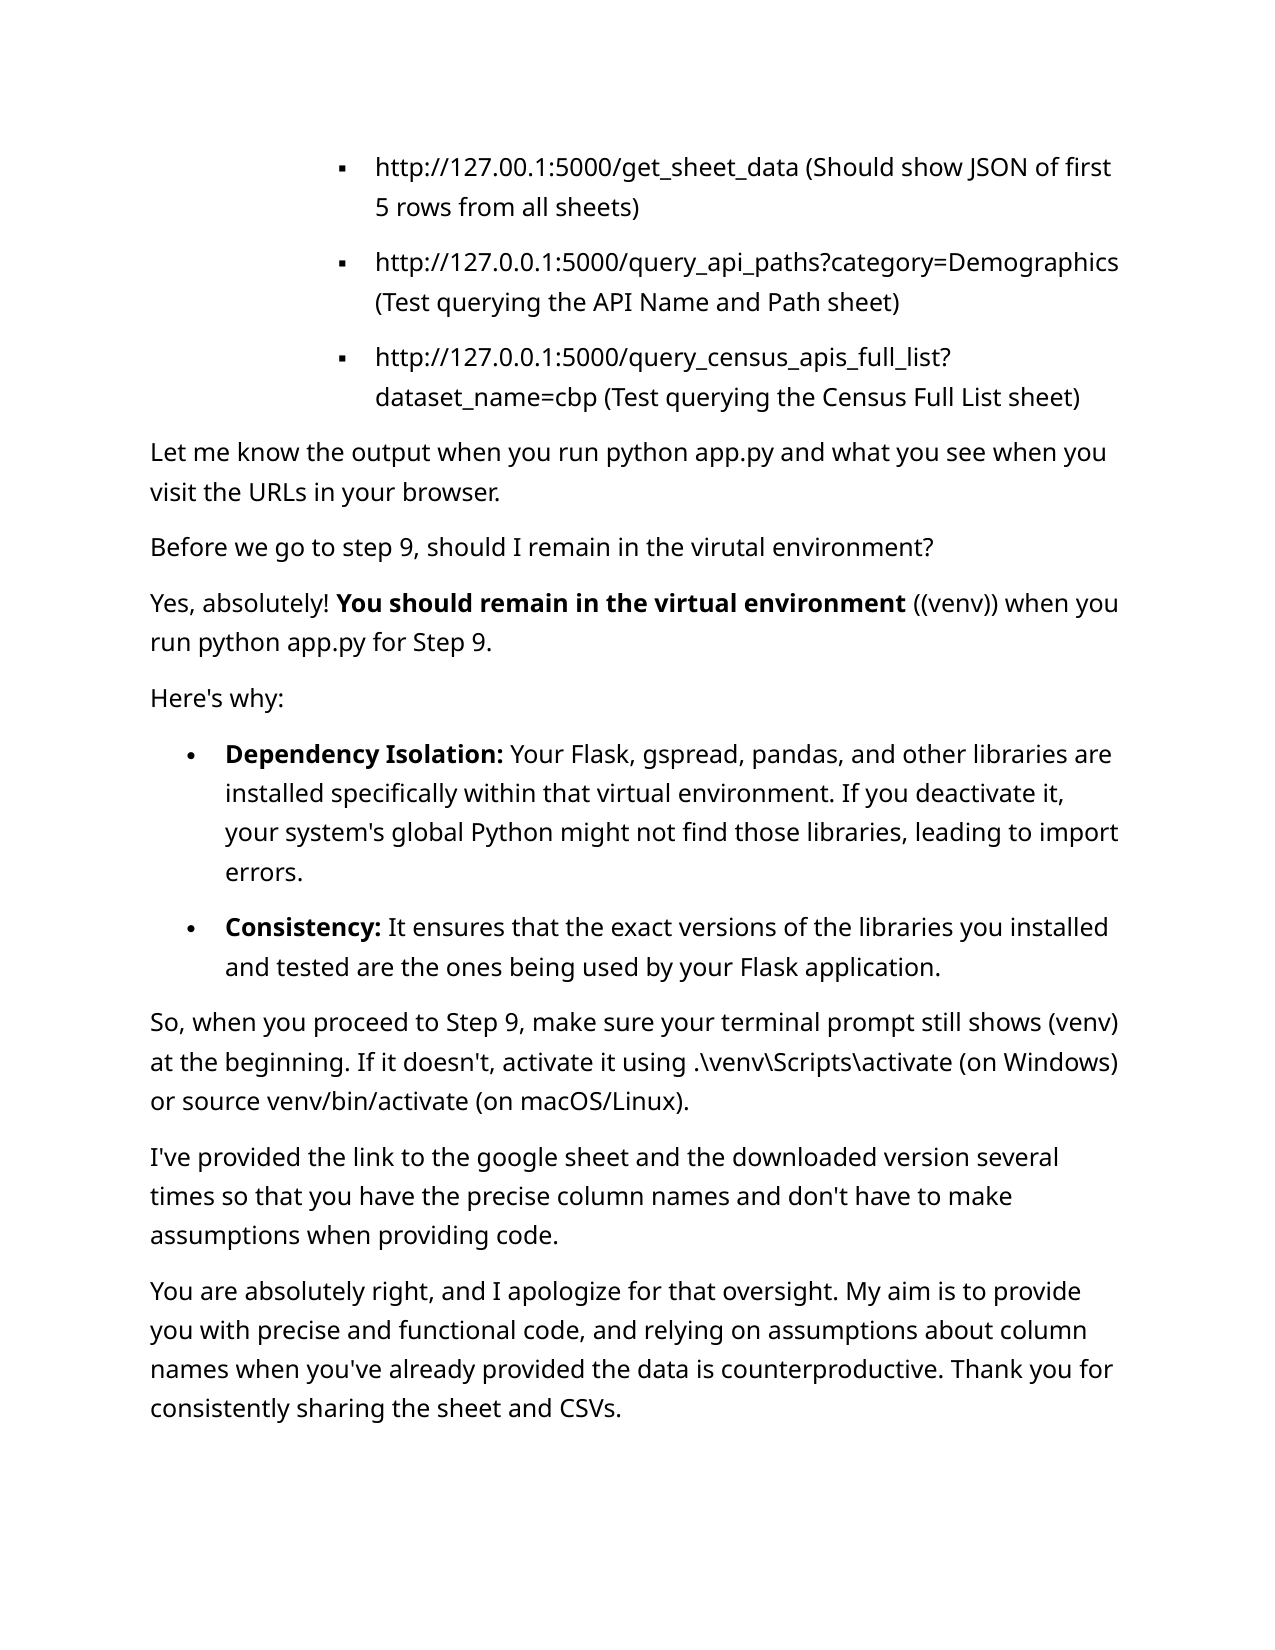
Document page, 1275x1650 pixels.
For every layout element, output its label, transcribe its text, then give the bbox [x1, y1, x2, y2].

list http://127.00.1:5000/get_sheet_data (Should show JSON of first 5 rows from all sheets) [337, 150, 1125, 223]
text You are absolutely right, and I apologize for that oversight. My aim is to provide you with precise and functional code, and relying on assumptions about column names when you've already provided the data is counterproductive. Thank you for consistently sharing the sheet and CSVs. [150, 1273, 1125, 1425]
text Before we go to step 9, should I remain in the virutal environment? [150, 530, 1125, 564]
list http://127.0.0.1:5000/query_api_paths?category=Demographics (Test querying the API Name and Path sheet) [337, 245, 1125, 318]
text I've provided the link to the google sheet and the downloaded version several times so that you have the precise column names and don't have to make assumptions when providing code. [150, 1139, 1125, 1252]
text So, when you proceed to Step 9, make sure your terminal prompt still shows (venv) at the beginning. If it doesn't, activate it using .\venv\Scripts\activate (on Windows) or source venv/bin/activate (on macOS/Linux). [150, 1005, 1125, 1117]
list Dependency Isolation: Your Flask, gspread, pandas, and other libraries are installed specifically within that virtual environment. If you deactivate it, your system's global Python might not find those libraries, leading to import errors. [187, 737, 1125, 888]
text Here's why: [150, 681, 1125, 715]
list Consistency: It ensures that the exact versions of the libraries you installed and tested are the ones being used by your Flask application. [187, 910, 1125, 983]
list http://127.0.0.1:5000/query_census_apis_full_list?dataset_name=cbp (Test querying the Census Full List sheet) [337, 340, 1125, 413]
text Let me know the output when you run python app.py and what you see when you visit the URLs in your browser. [150, 435, 1125, 508]
text Yes, absolutely! You should remain in the virtual environment ((venv)) when you run python app.py for Step 9. [150, 586, 1125, 659]
